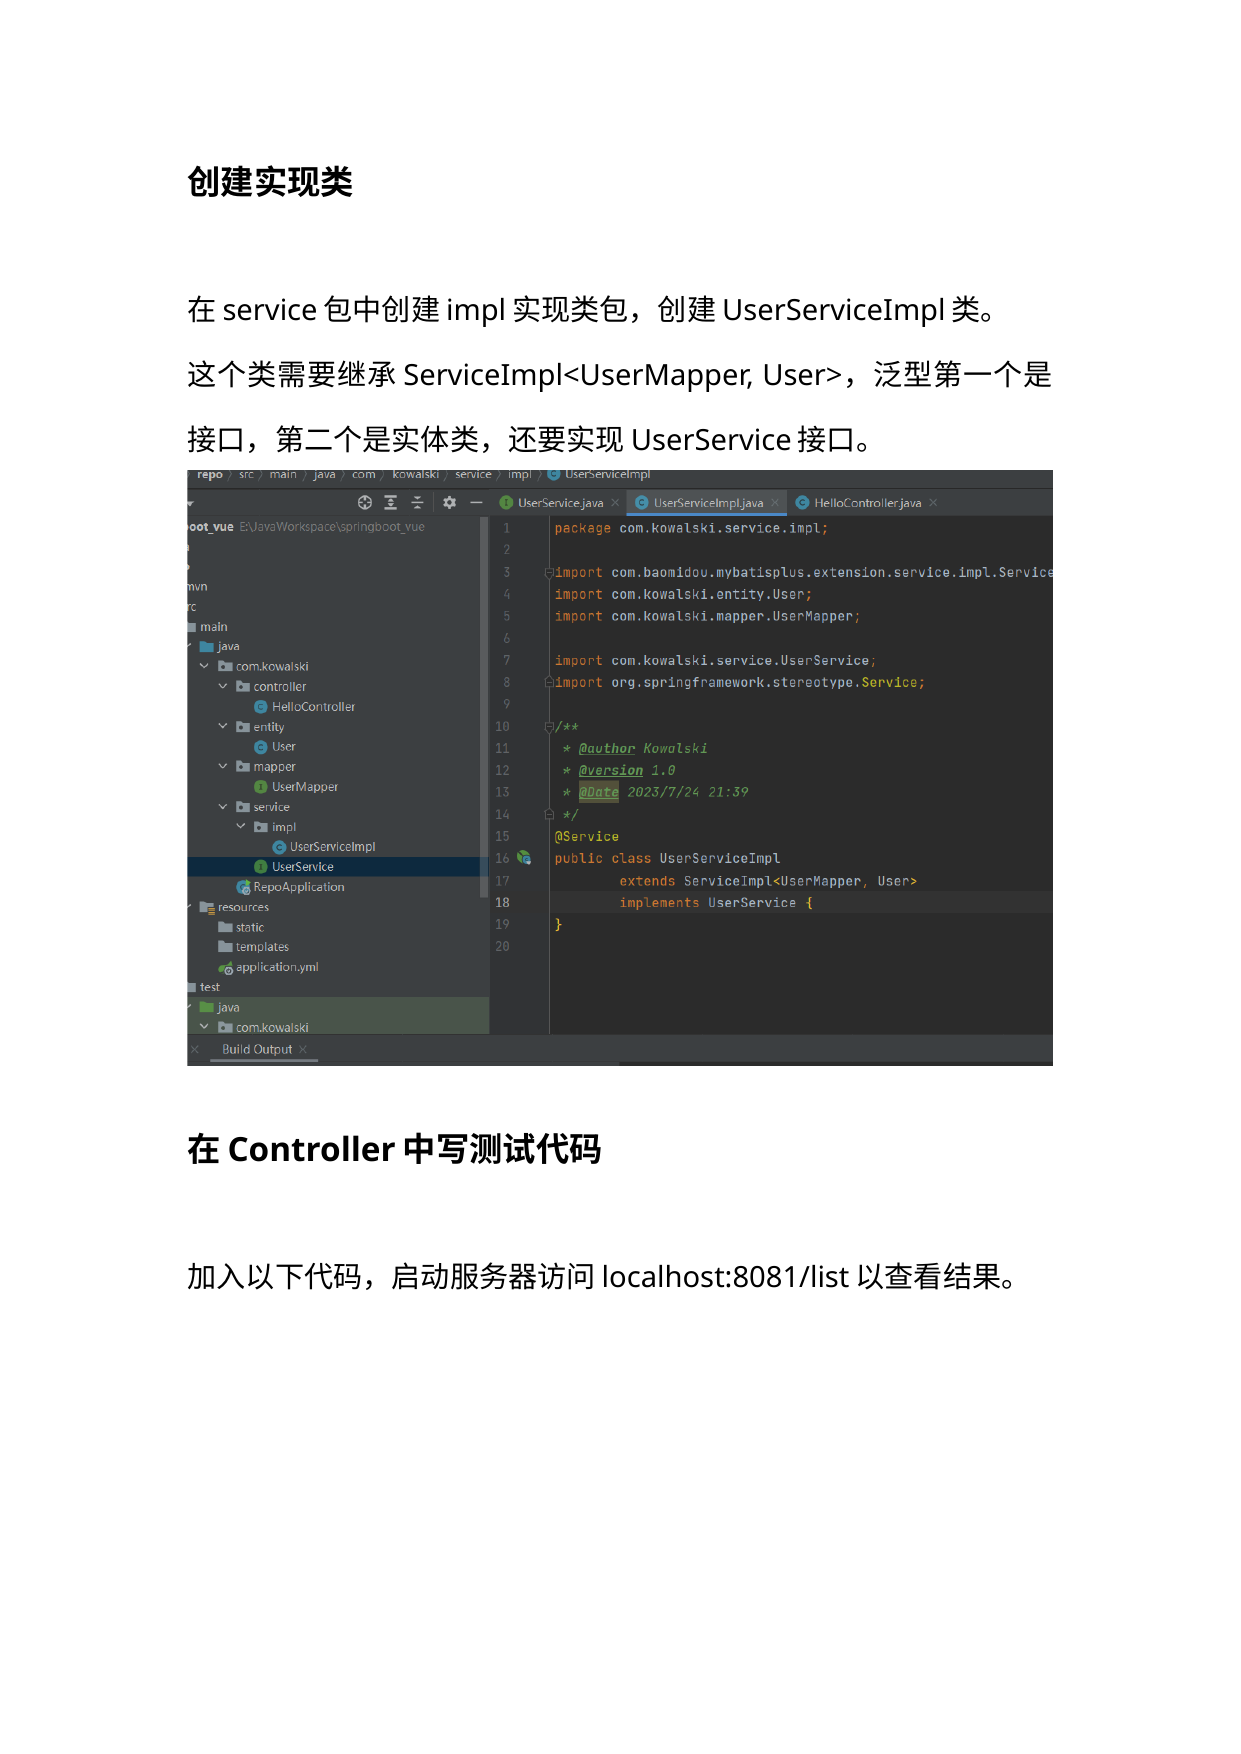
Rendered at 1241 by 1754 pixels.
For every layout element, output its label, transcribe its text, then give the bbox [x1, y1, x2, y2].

text 这个类需要继承ServiceImpl<UserMapper, User>，泛型第一个是接口，第二个是实体类，还要实现UserService接口。 [187, 340, 1053, 470]
subtitle 创建实现类 [187, 148, 1053, 213]
text 在service包中创建impl实现类包，创建UserServiceImpl类。 [187, 275, 1053, 340]
subtitle 在Controller中写测试代码 [187, 1114, 1053, 1179]
text 加入以下代码，启动服务器访问localhost:8081/list以查看结果。 [187, 1242, 1053, 1307]
picture [187, 470, 1053, 1066]
